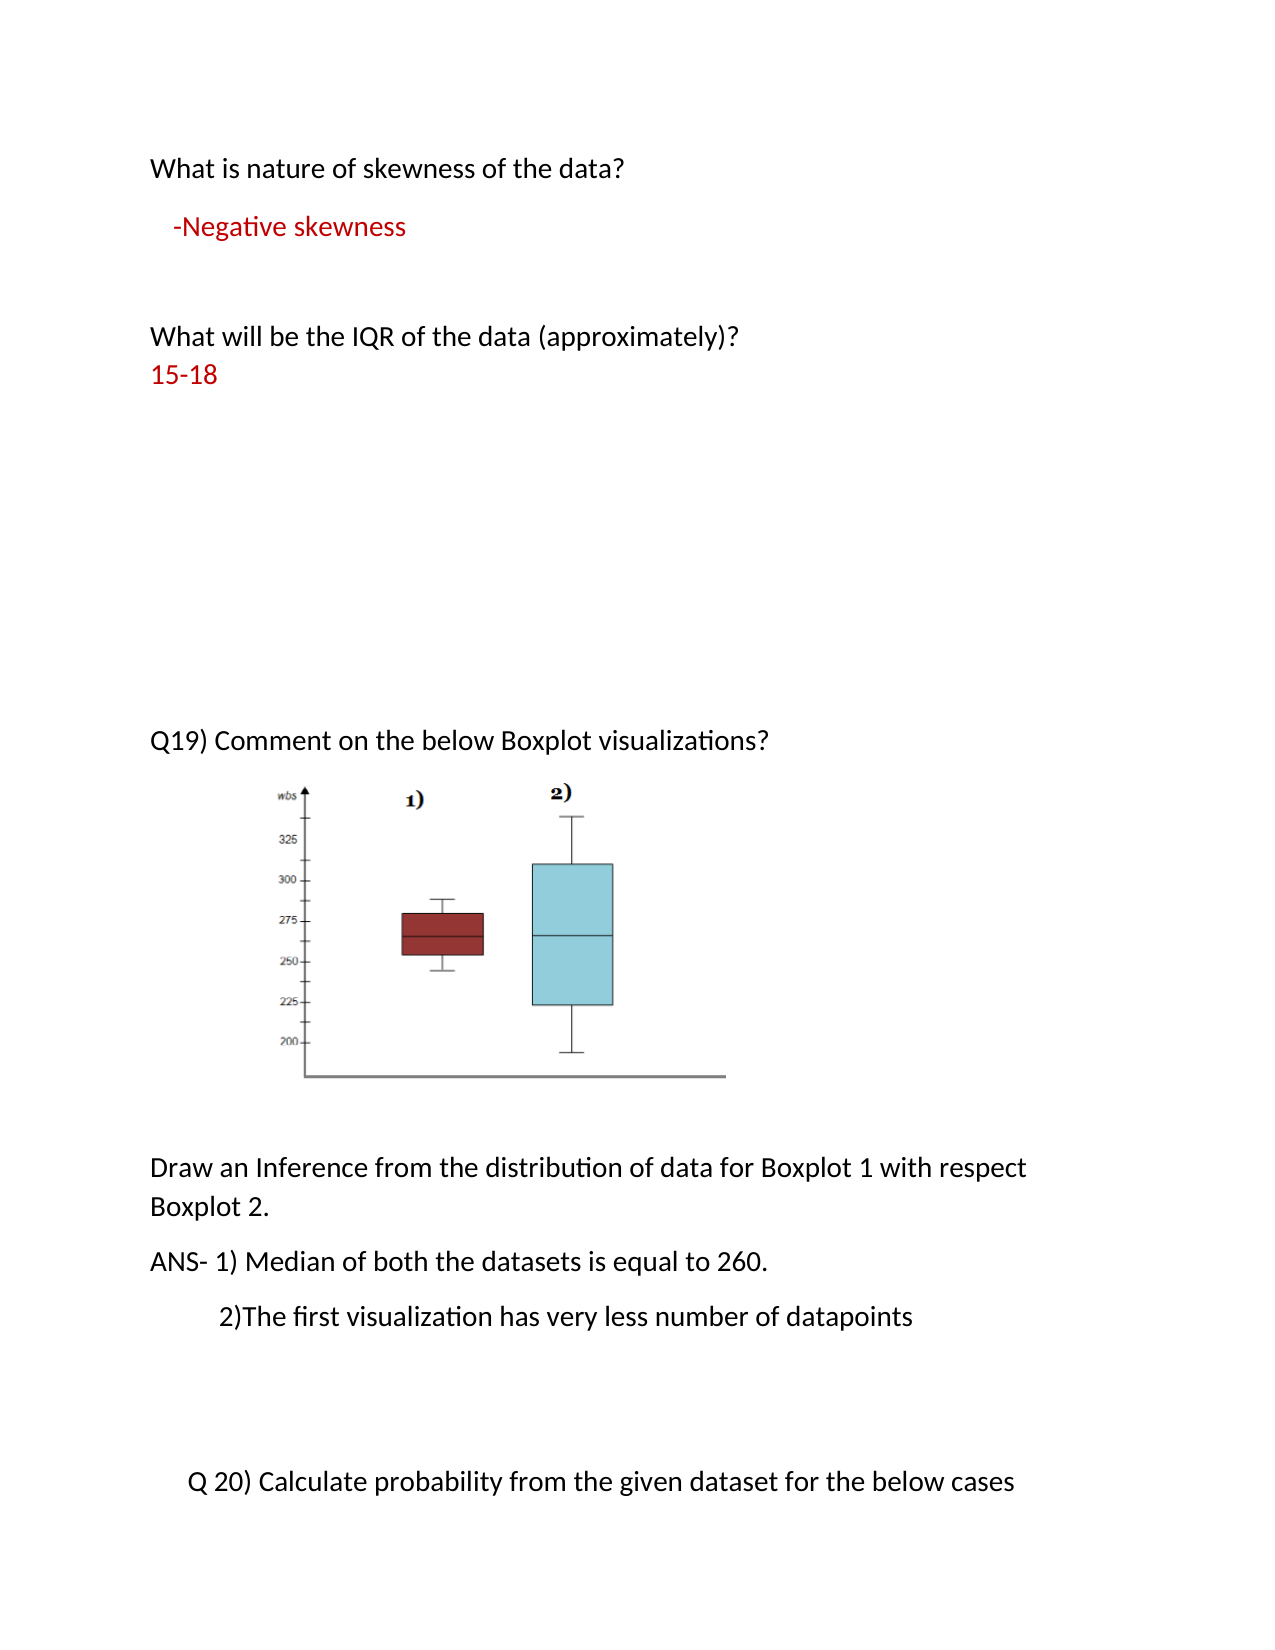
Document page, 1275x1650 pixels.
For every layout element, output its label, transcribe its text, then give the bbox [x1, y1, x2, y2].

text Q19) Comment on the below Boxplot visualizations? [150, 722, 1125, 758]
text -Negative skewness [173, 208, 1125, 243]
text Draw an Inference from the distribution of data for Boxplot 1 with respect Boxplot 2. [150, 1149, 1125, 1223]
text ANS- 1) Median of both the datasets is equal to 260. [150, 1243, 1125, 1278]
text What will be the IQR of the data (approximately)? 15-18 [150, 318, 1125, 499]
text What is nature of skewness of the data? [150, 150, 1125, 186]
text Q 20) Calculate probability from the given dataset for the below cases [187, 1463, 1125, 1499]
picture [150, 776, 729, 1131]
list 2)The first visualization has very less number of datapoints [219, 1298, 1125, 1333]
